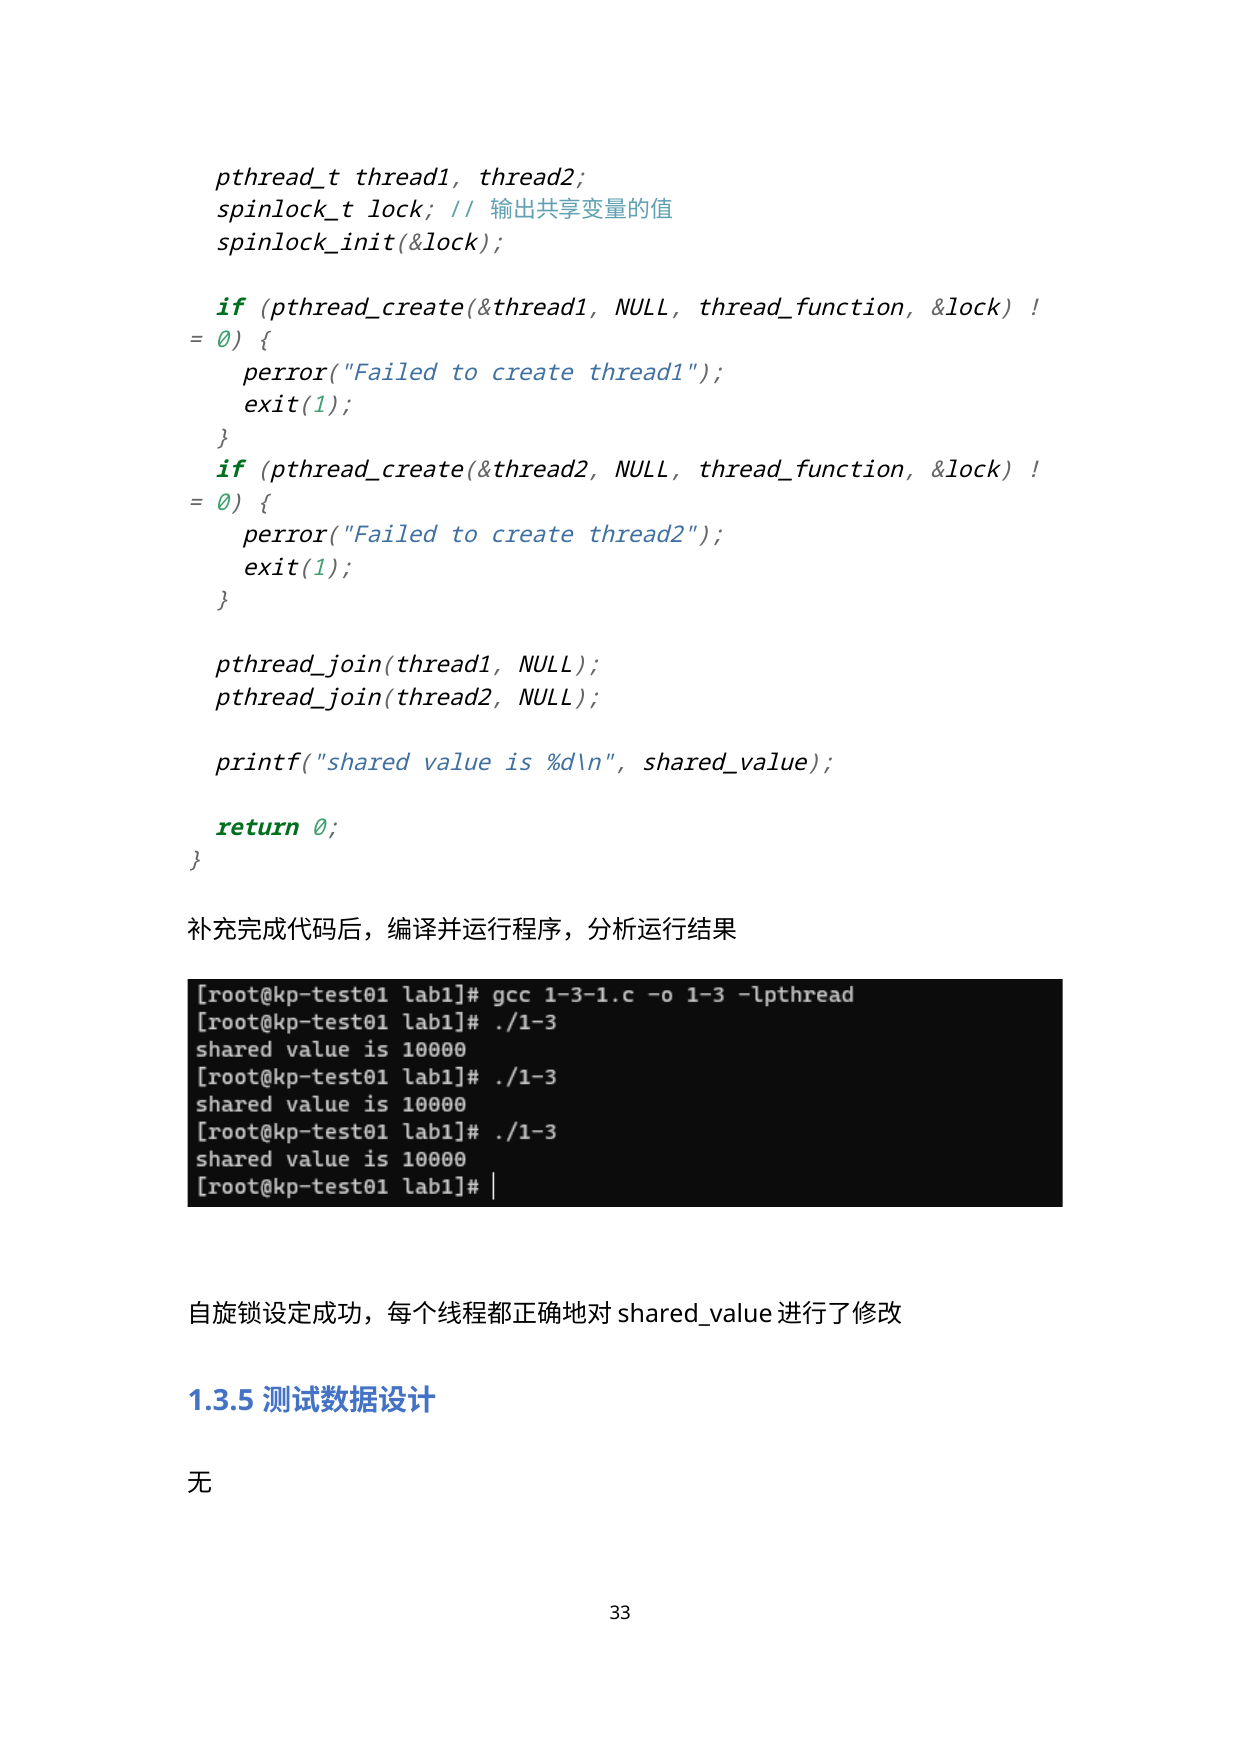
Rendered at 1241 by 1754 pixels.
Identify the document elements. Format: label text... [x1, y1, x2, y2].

text 自旋锁设定成功，每个线程都正确地对shared_value进行了修改 [187, 1279, 1053, 1344]
picture [187, 979, 1063, 1207]
subtitle 1.3.5 测试数据设计 [187, 1365, 1053, 1430]
text 无 [187, 1448, 1053, 1513]
text 补充完成代码后，编译并运行程序，分析运行结果 [187, 896, 1053, 961]
